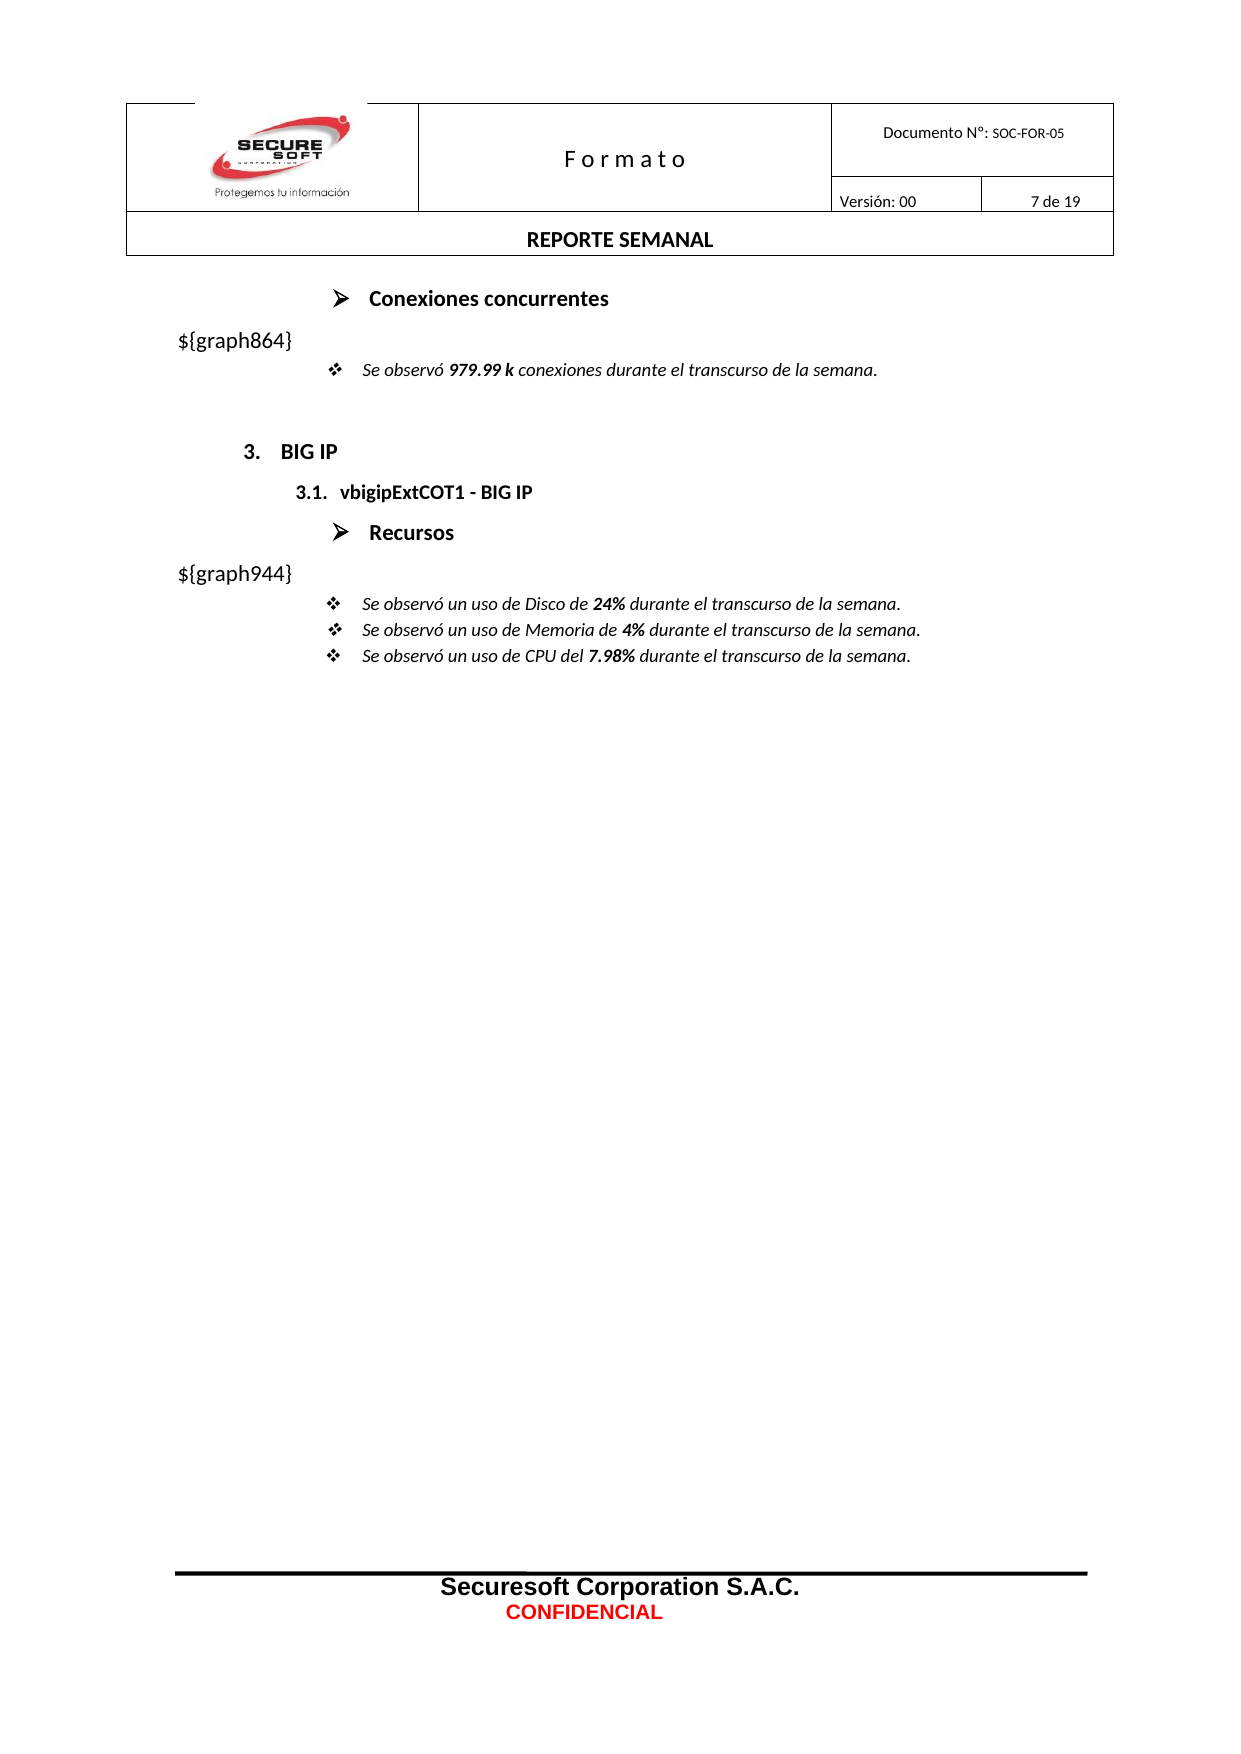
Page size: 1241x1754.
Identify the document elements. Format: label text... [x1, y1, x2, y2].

list Se observó un uso de Memoria de 4% durante el transcurso de la semana. [325, 618, 1063, 641]
subtitle BIG IP [243, 437, 1063, 466]
list Conexiones concurrentes [332, 284, 1063, 312]
list Recursos [332, 518, 1063, 546]
list Se observó un uso de Disco de 24% durante el transcurso de la semana. [325, 592, 1063, 615]
list Se observó 979.99 k conexiones durante el transcurso de la semana. [325, 358, 1063, 381]
text ${graph864} [177, 326, 1063, 354]
list Se observó un uso de CPU del 7.98% durante el transcurso de la semana. [325, 644, 1063, 667]
subtitle vbigipExtCOT1 - BIG IP [295, 479, 1063, 505]
text ${graph944} [177, 559, 1063, 588]
picture [195, 103, 368, 207]
